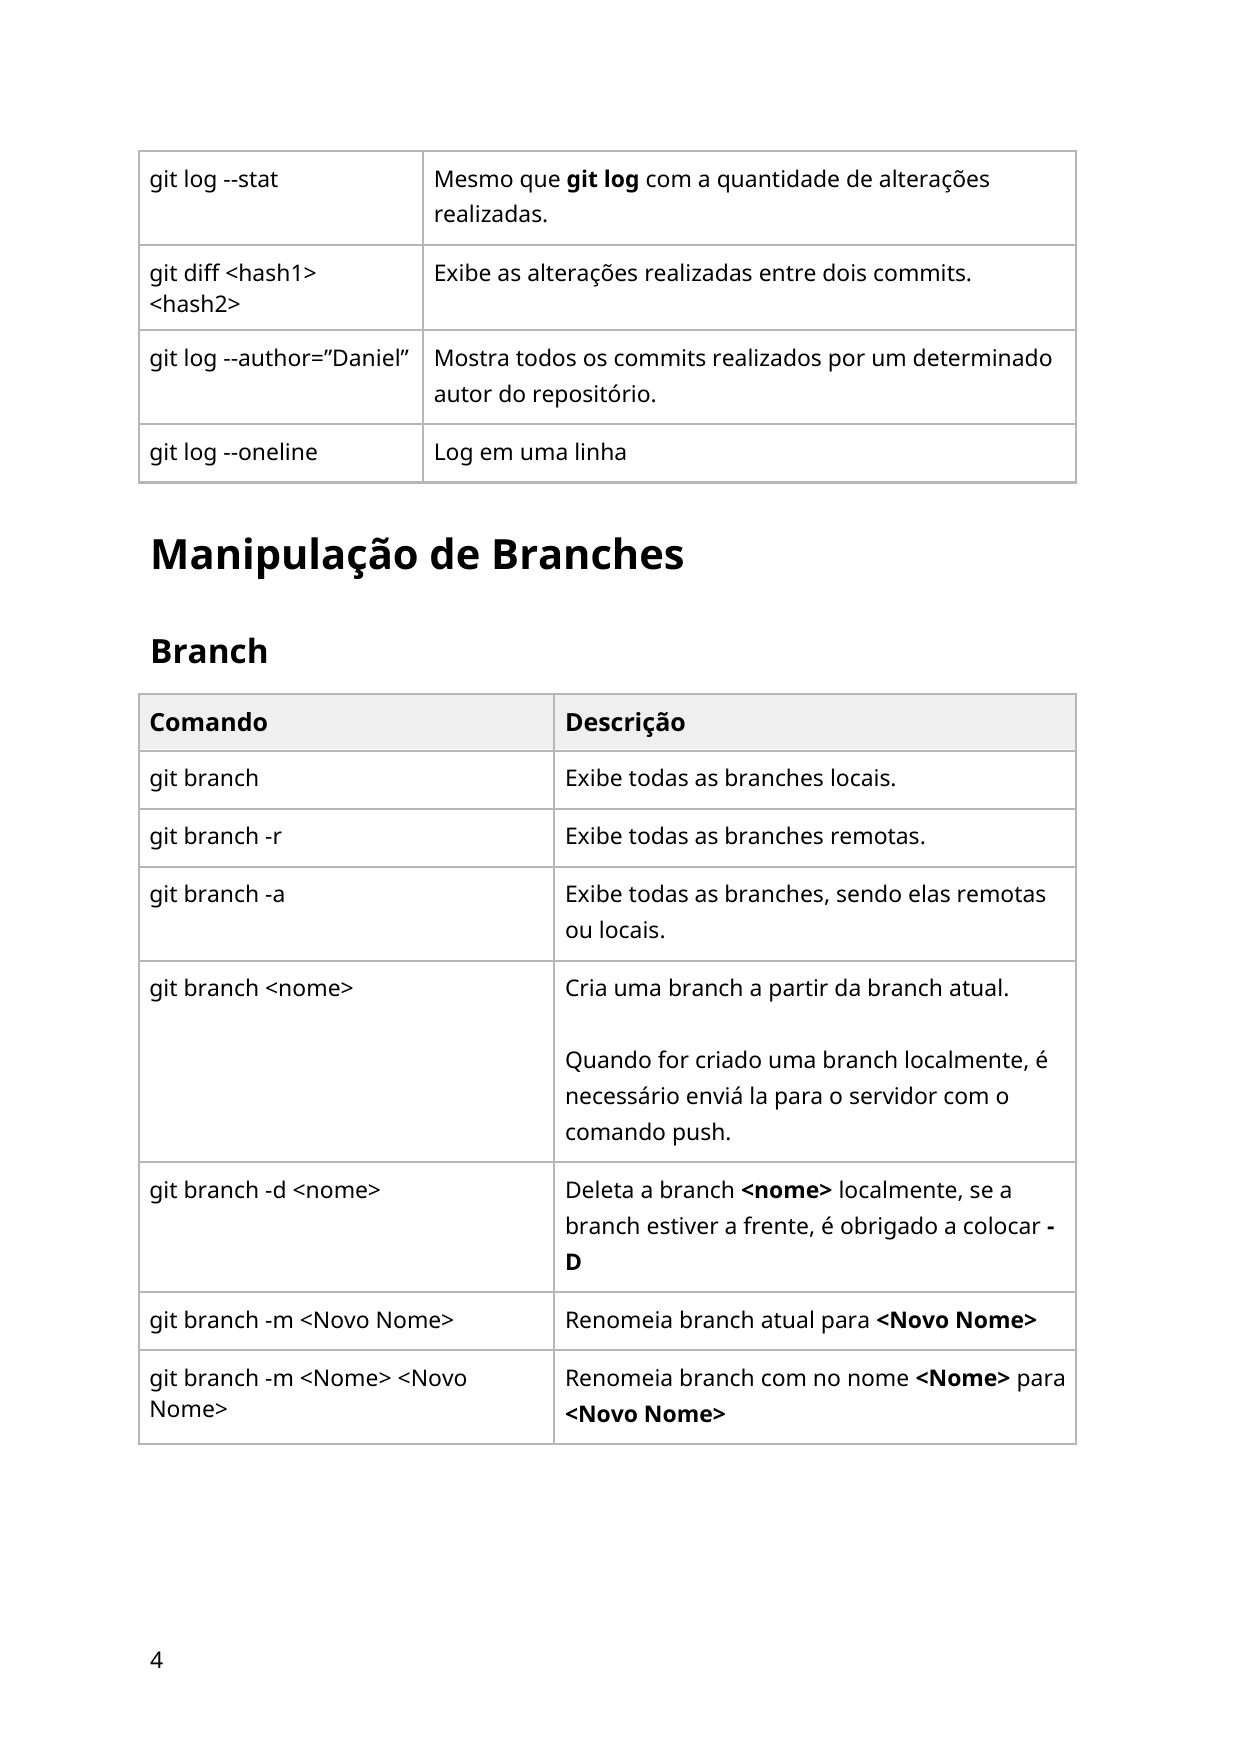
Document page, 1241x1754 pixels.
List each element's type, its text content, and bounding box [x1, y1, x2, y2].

table_cell git branch -a [140, 868, 553, 959]
table_cell git branch [140, 752, 553, 807]
table_cell Mostra todos os commits realizados por um determinado autor do repositório. [424, 331, 1075, 423]
subtitle Manipulação de Branches [150, 525, 1090, 582]
table_cell Renomeia branch com no nome <Nome> para <Novo Nome> [555, 1351, 1075, 1443]
table_cell git log --oneline [140, 425, 422, 481]
table_header Descrição [555, 695, 1075, 749]
table_cell git branch -m <Nome> <Novo Nome> [140, 1351, 553, 1443]
table_cell Log em uma linha [424, 425, 1075, 481]
table_cell git log --stat [140, 152, 422, 244]
table_cell Renomeia branch atual para <Novo Nome> [555, 1293, 1075, 1349]
table_cell git branch <nome> [140, 962, 553, 1161]
table_cell git branch -d <nome> [140, 1163, 553, 1291]
subtitle Branch [150, 628, 1090, 673]
table_header Comando [140, 695, 553, 749]
table_cell Exibe as alterações realizadas entre dois commits. [424, 246, 1075, 329]
table_cell git branch -m <Novo Nome> [140, 1293, 553, 1349]
table_cell Exibe todas as branches, sendo elas remotas ou locais. [555, 868, 1075, 959]
table_cell git diff <hash1> <hash2> [140, 246, 422, 329]
table_cell Mesmo que git log com a quantidade de alterações realizadas. [424, 152, 1075, 244]
table_cell git log --author=”Daniel” [140, 331, 422, 423]
table_cell Deleta a branch <nome> localmente, se a branch estiver a frente, é obrigado a colocar -D [555, 1163, 1075, 1291]
table_cell Exibe todas as branches remotas. [555, 810, 1075, 866]
table_cell Exibe todas as branches locais. [555, 752, 1075, 807]
table_cell git branch -r [140, 810, 553, 866]
table_cell Cria uma branch a partir da branch atual. Quando for criado uma branch localmente, é necessário enviá la para o servidor com o comando push. [555, 962, 1075, 1161]
